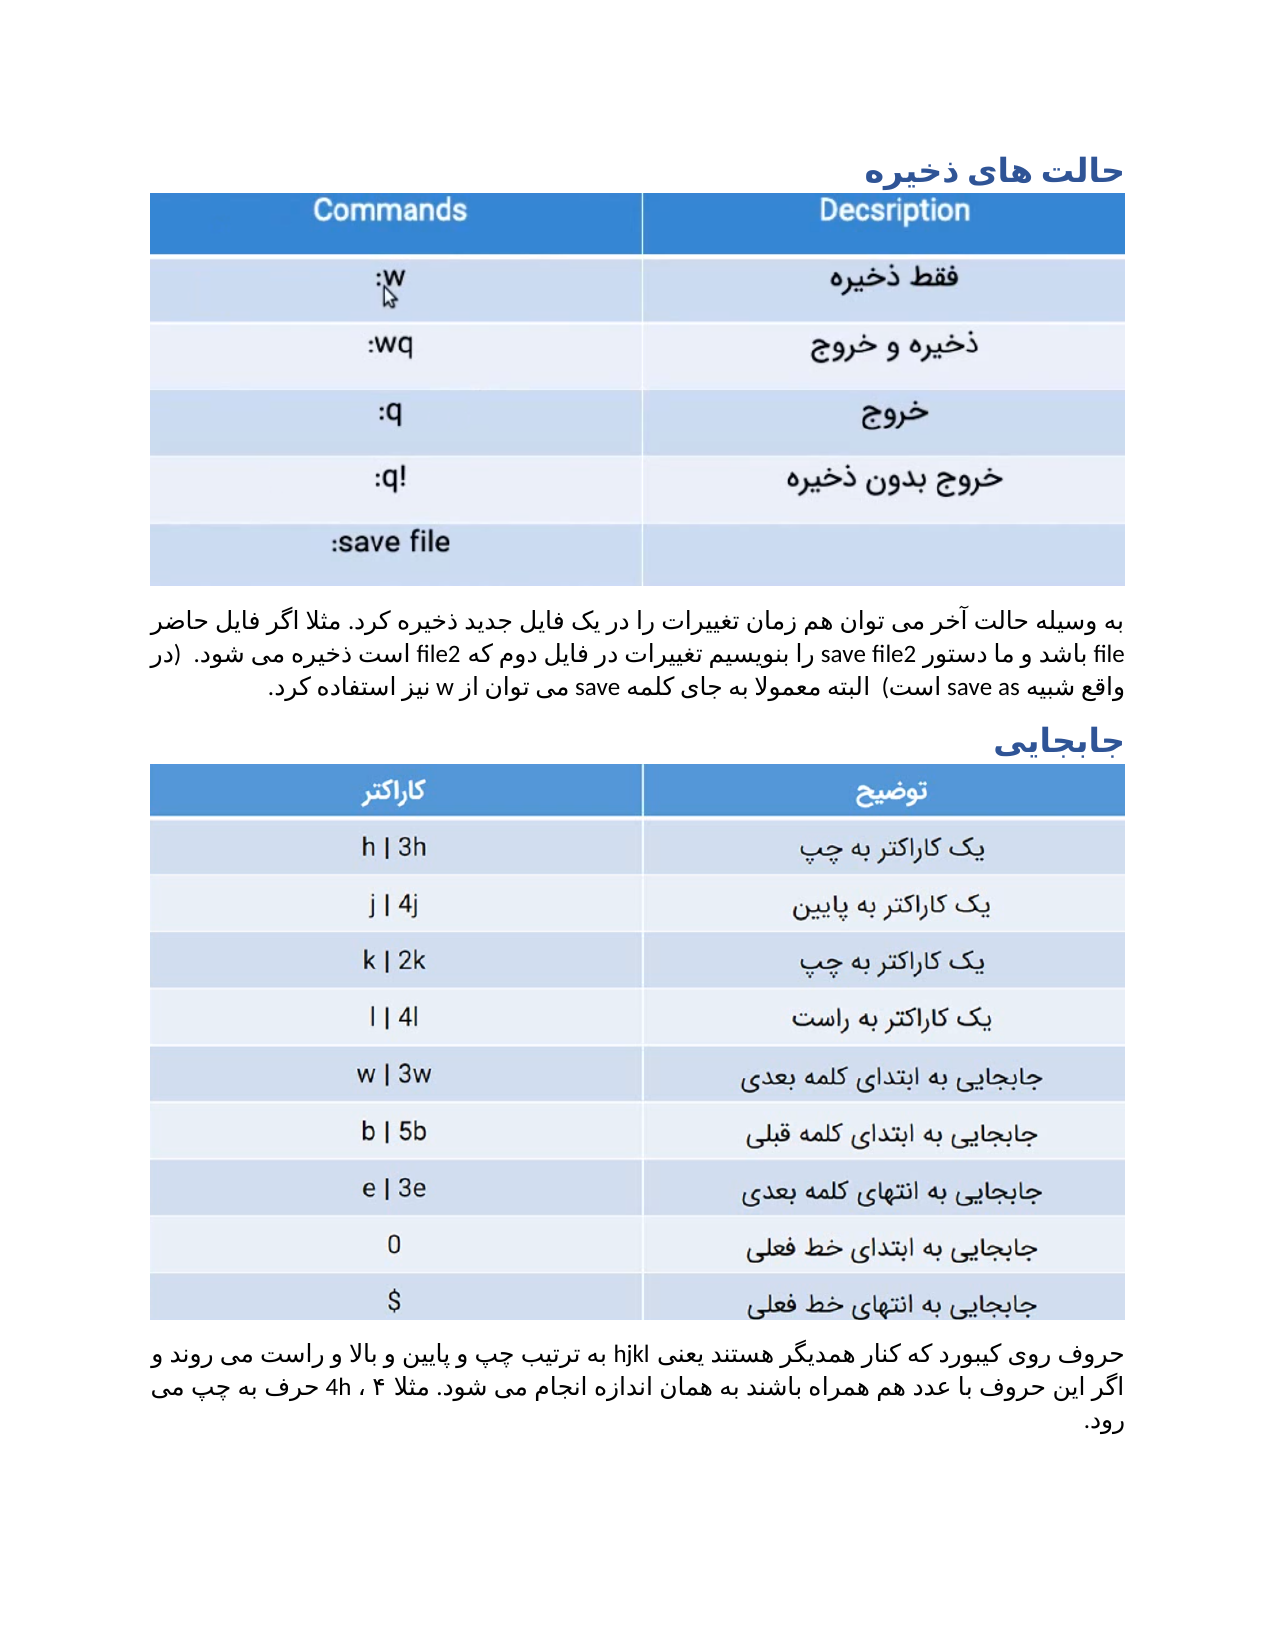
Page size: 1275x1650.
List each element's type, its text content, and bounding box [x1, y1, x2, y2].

text به وسیله حالت آخر می توان هم زمان تغییرات را در یک فایل جدید ذخیره کرد. مثلا اگر فایل حاضر file باشد و ما دستور save file2 را بنویسیم تغییرات در فایل دوم که file2 است ذخیره می شود. (در واقع شبیه save as است) البته معمولا به جای کلمه save می توان از w نیز استفاده کرد. [150, 605, 1125, 701]
text حروف روی کیبورد که کنار همدیگر هستند یعنی hjkl به ترتیب چپ و پایین و بالا و راست می روند و اگر این حروف با عدد هم همراه باشند به همان اندازه انجام می شود. مثلا 4h ، ۴ حرف به چپ می رود. [150, 1338, 1125, 1435]
subtitle جابجایی [150, 721, 1125, 761]
subtitle حالت های ذخیره [150, 150, 1125, 191]
picture [150, 193, 1125, 586]
picture [150, 764, 1125, 1320]
